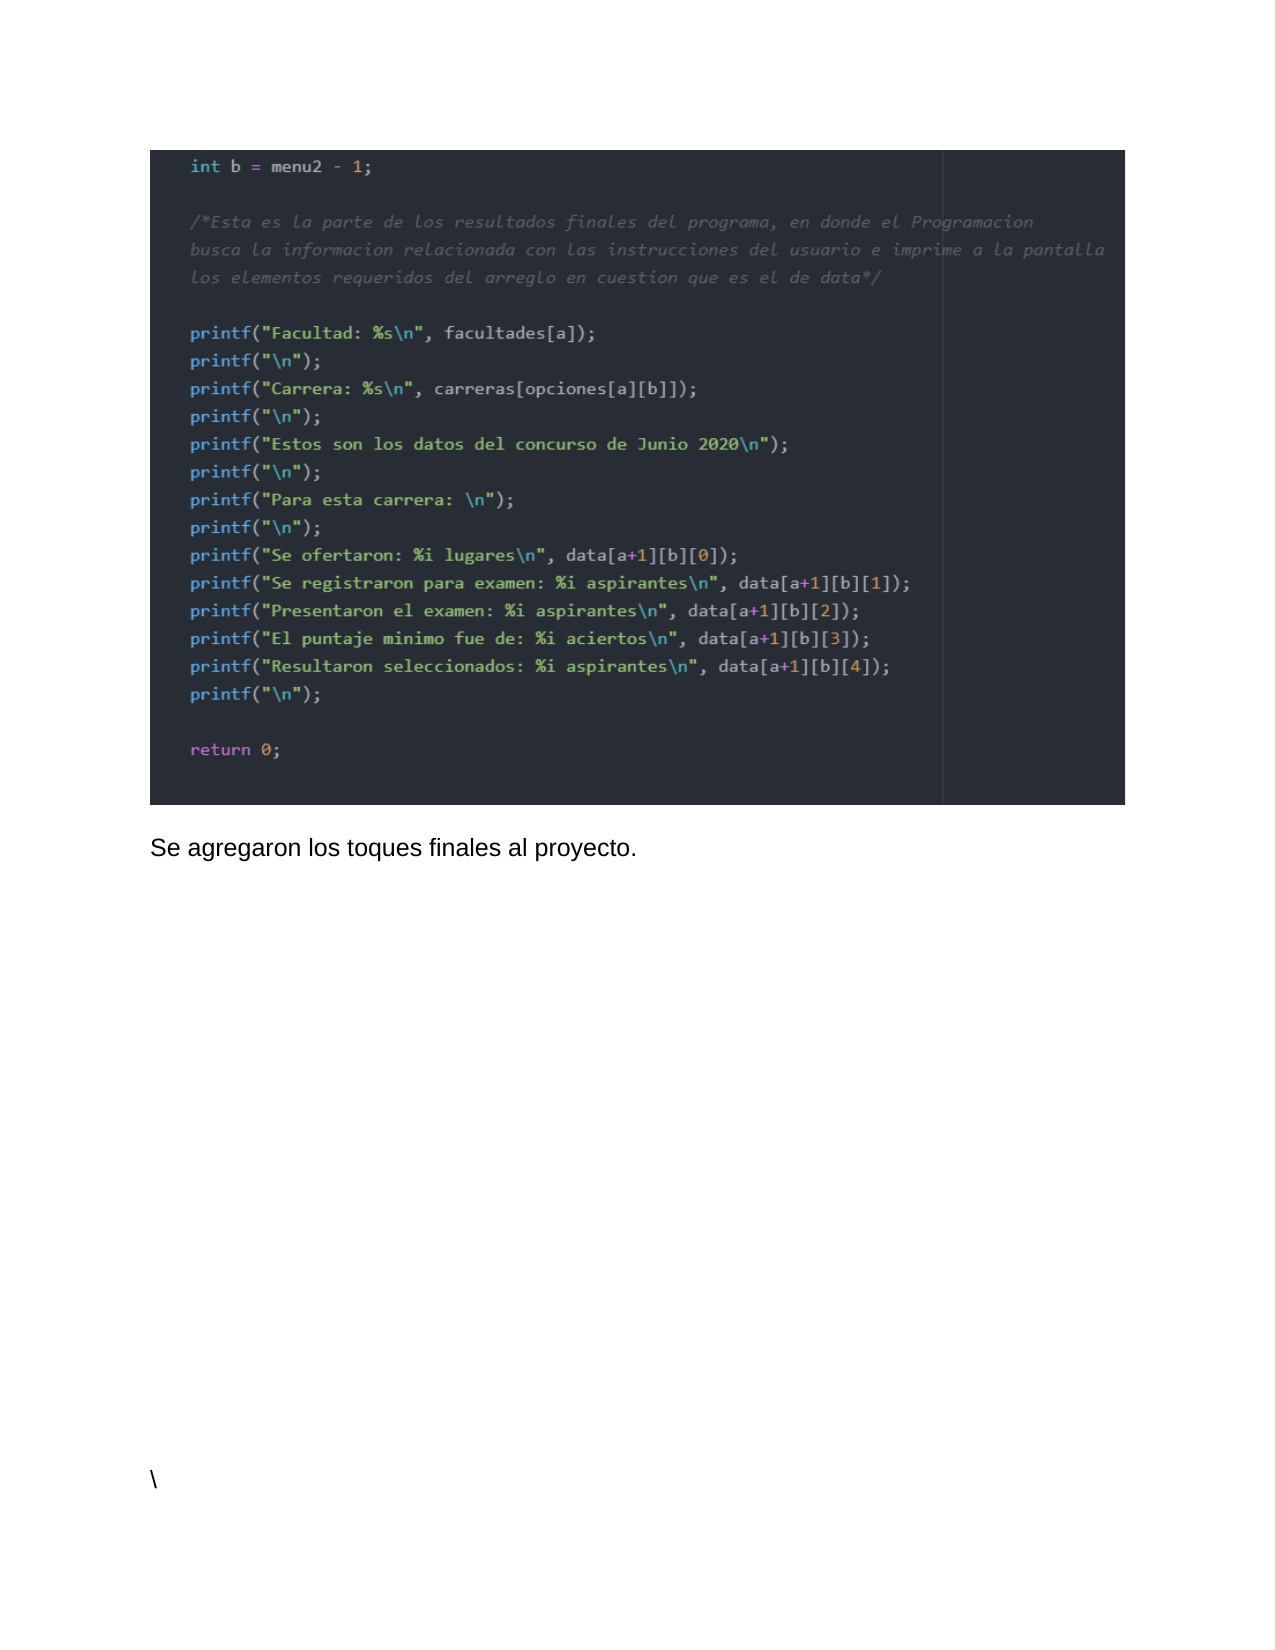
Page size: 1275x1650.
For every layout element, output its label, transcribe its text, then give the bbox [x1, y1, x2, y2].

text Se agregaron los toques finales al proyecto. [150, 833, 1125, 919]
text \ [150, 1466, 1125, 1494]
picture [150, 150, 1125, 805]
